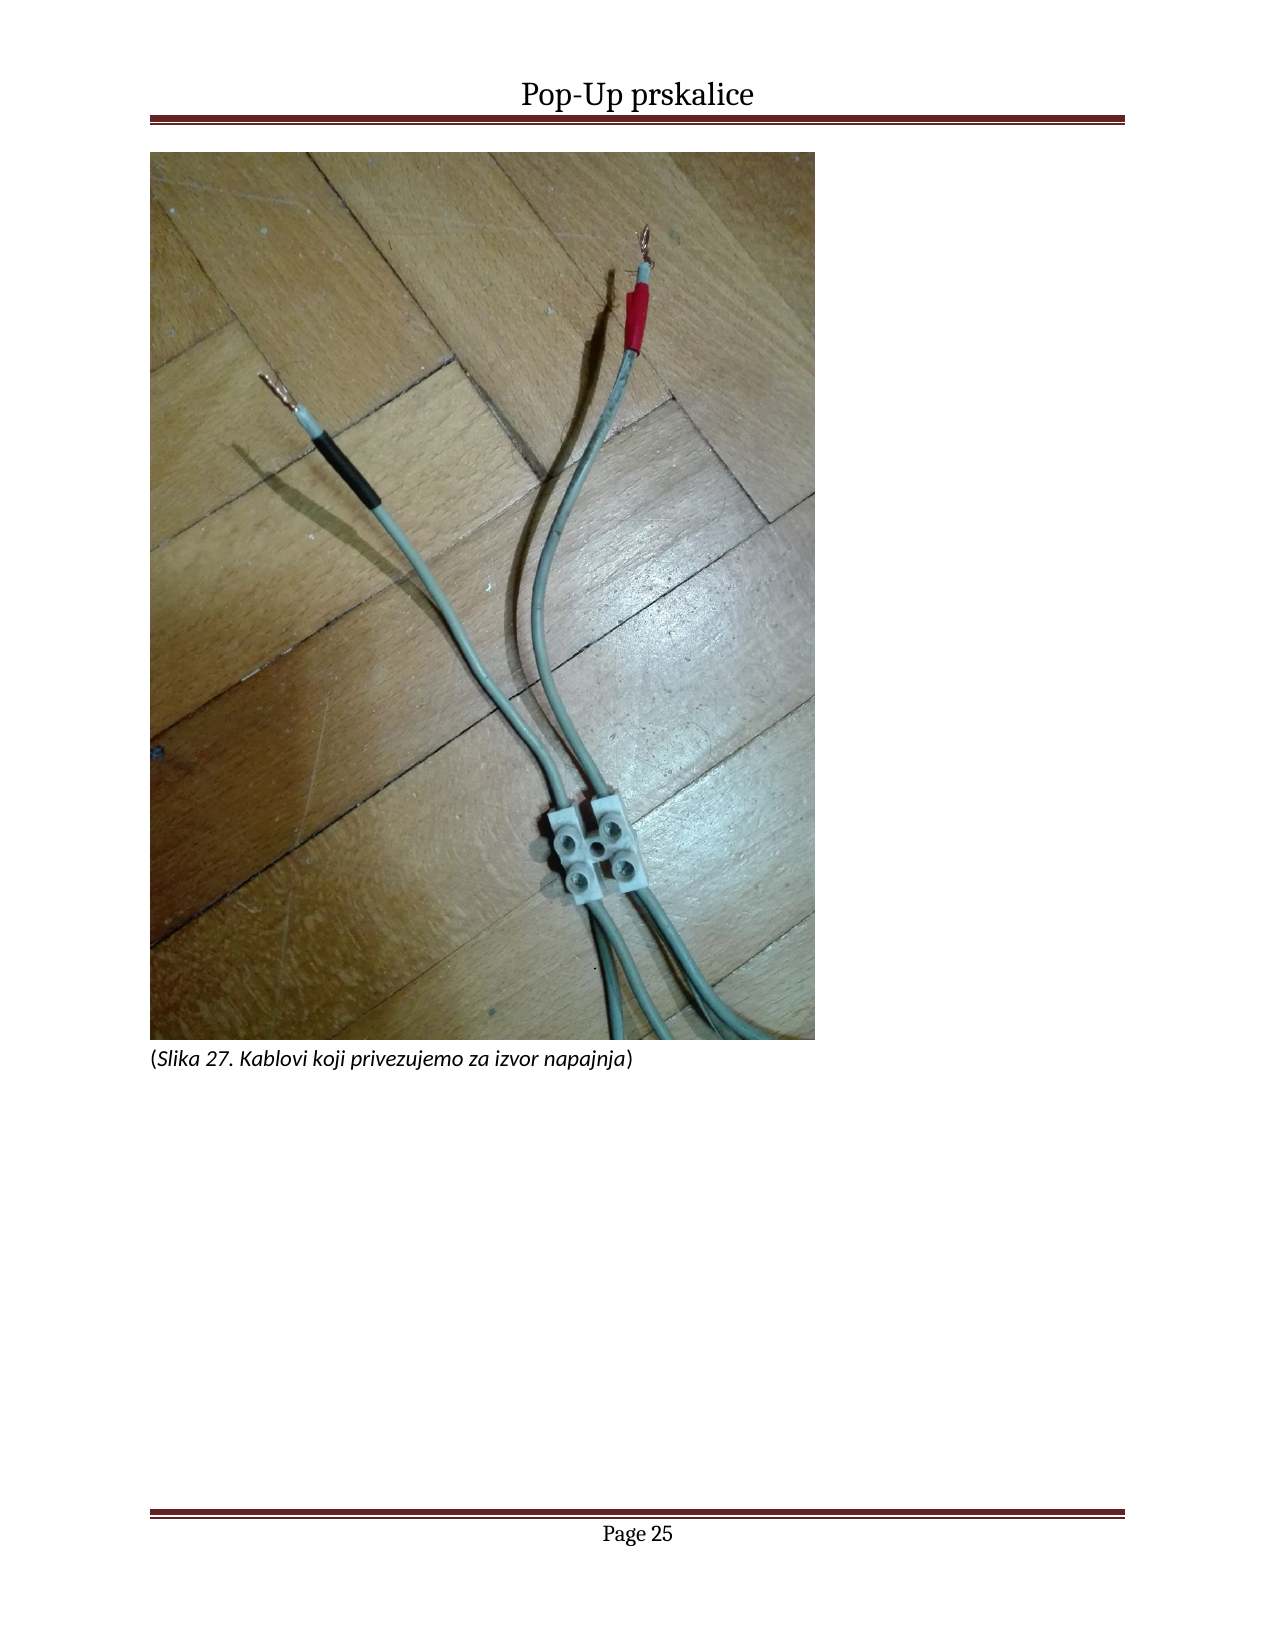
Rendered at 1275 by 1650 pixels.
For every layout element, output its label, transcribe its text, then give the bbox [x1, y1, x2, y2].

text (Slika 27. Kablovi koji privezujemo za izvor napajnja) [150, 1044, 1125, 1072]
picture [150, 152, 815, 1040]
